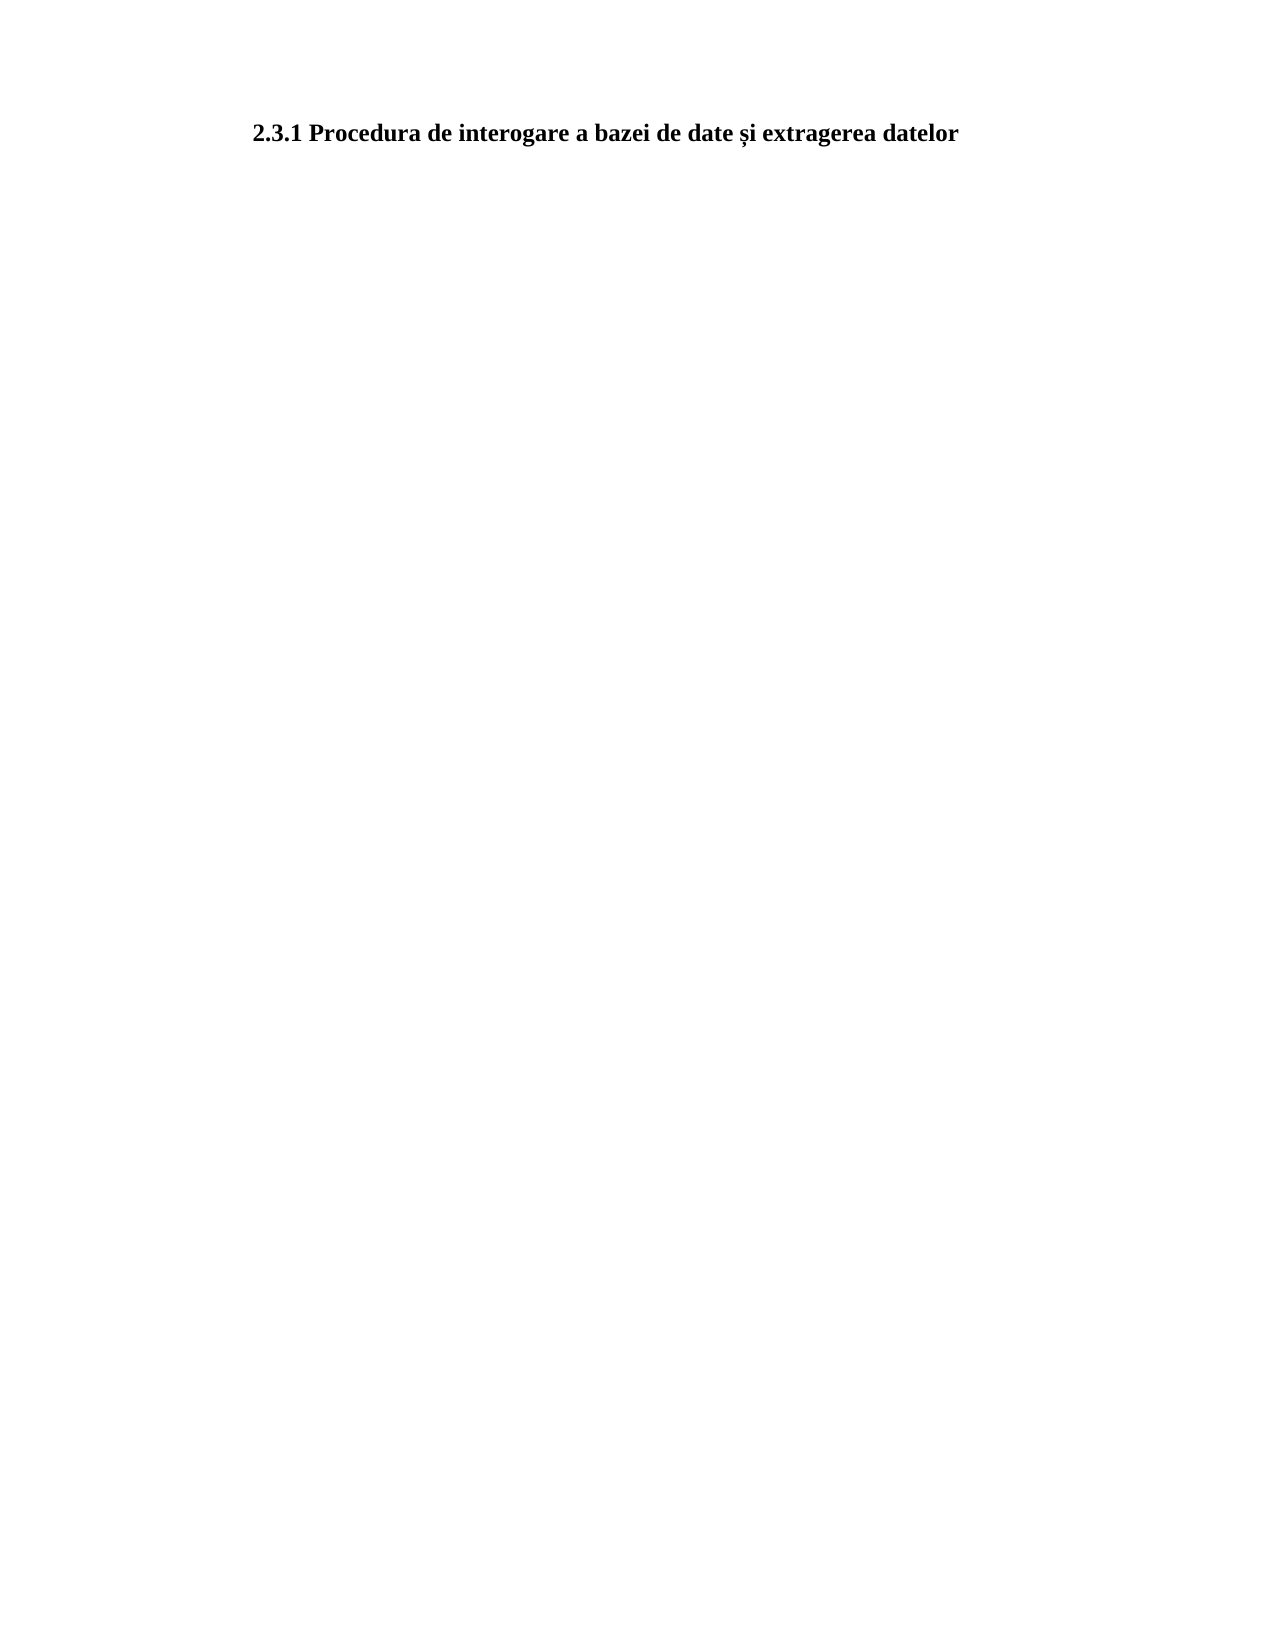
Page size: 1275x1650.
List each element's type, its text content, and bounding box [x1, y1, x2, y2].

text 2.3.1 Procedura de interogare a bazei de date și extragerea datelor [177, 118, 1186, 147]
